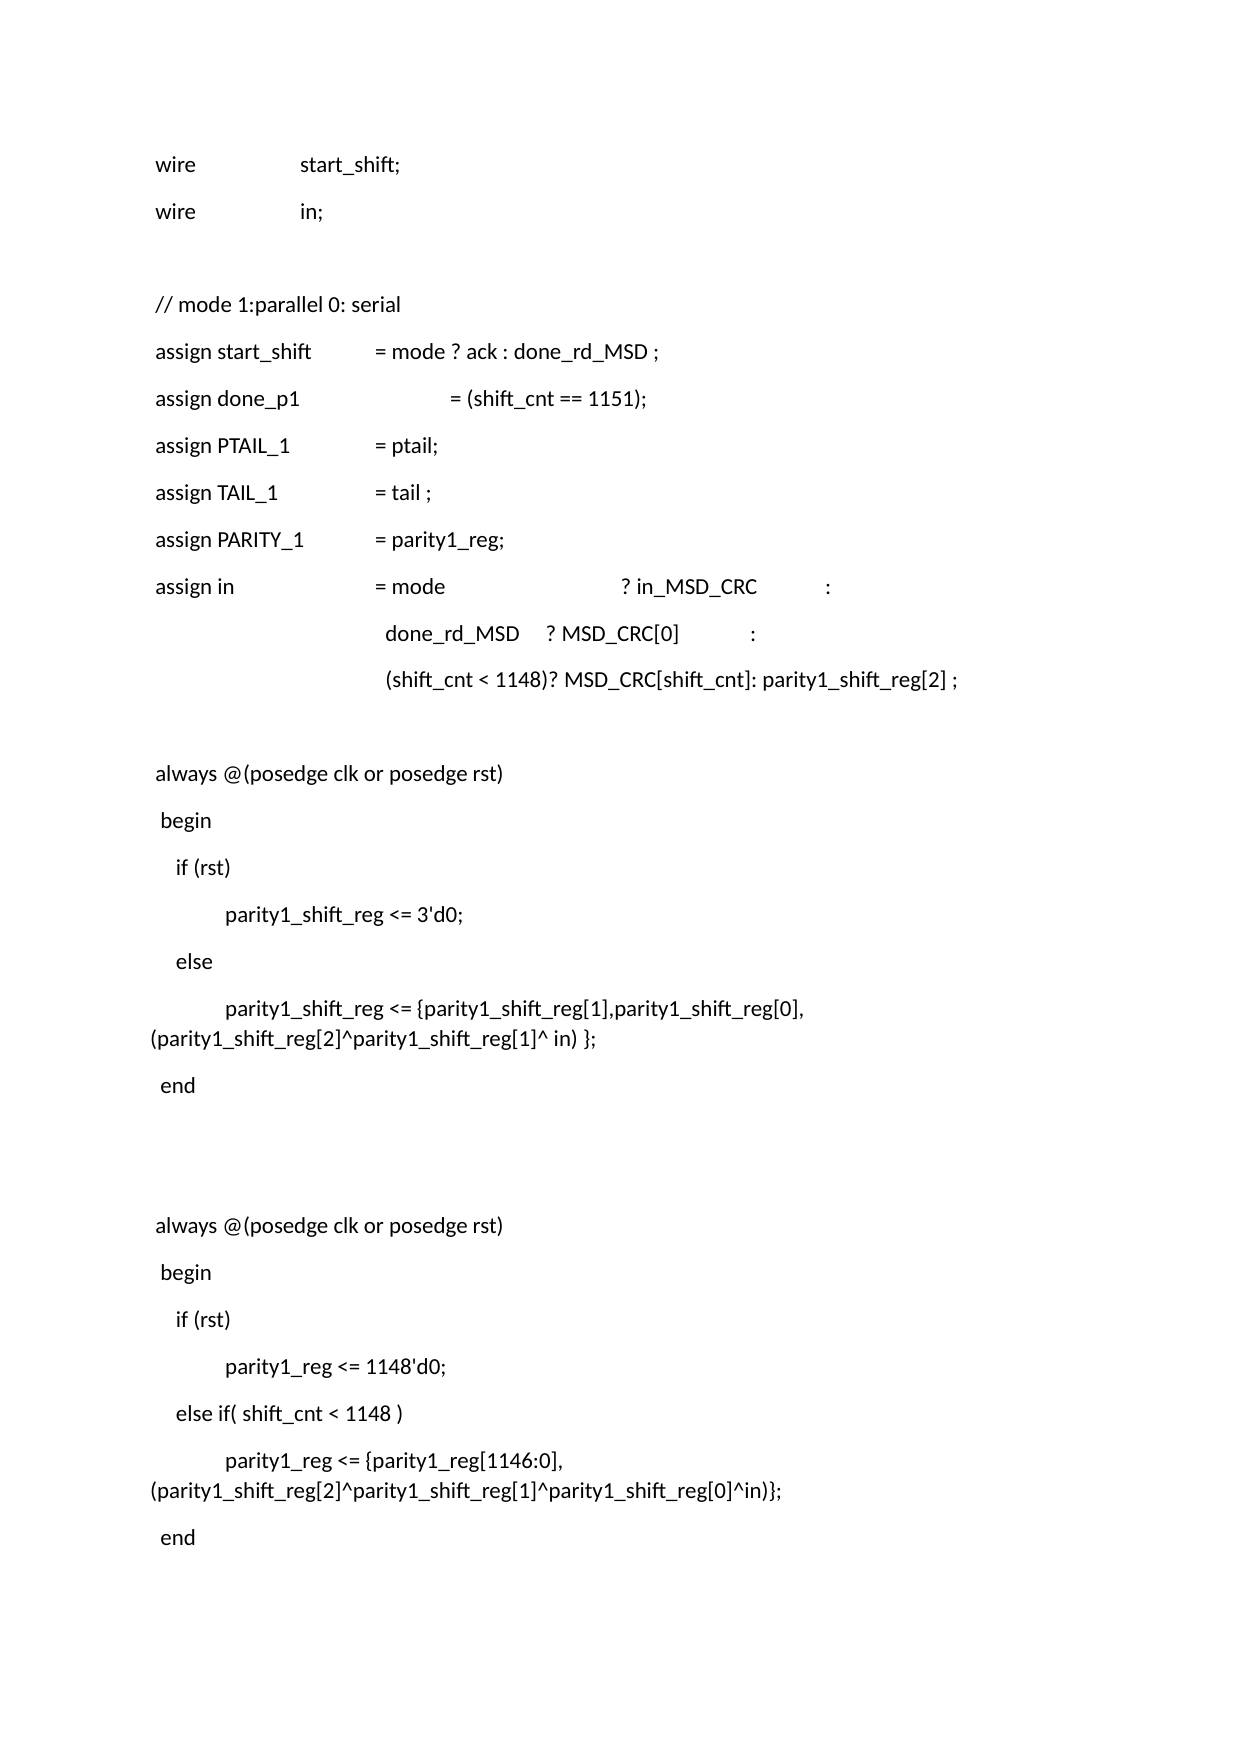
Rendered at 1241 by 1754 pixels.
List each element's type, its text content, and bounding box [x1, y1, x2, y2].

text wire in; [150, 197, 1090, 225]
text done_rd_MSD ? MSD_CRC[0] : [150, 619, 1090, 647]
text end [150, 1071, 1090, 1099]
text parity1_reg <= 1148'd0; [150, 1352, 1090, 1380]
text assign in = mode ? in_MSD_CRC : [150, 572, 1090, 600]
text end [150, 1523, 1090, 1551]
text (shift_cnt < 1148)? MSD_CRC[shift_cnt]: parity1_shift_reg[2] ; [150, 666, 1090, 694]
text else [150, 947, 1090, 975]
text assign PTAIL_1 = ptail; [150, 431, 1090, 459]
text parity1_reg <= {parity1_reg[1146:0],(parity1_shift_reg[2]^parity1_shift_reg[1]^parity1_shift_reg[0]^in)}; [150, 1446, 1090, 1504]
text always @(posedge clk or posedge rst) [150, 759, 1090, 787]
text wire start_shift; [150, 150, 1090, 178]
text parity1_shift_reg <= 3'd0; [150, 900, 1090, 928]
text // mode 1:parallel 0: serial [150, 291, 1090, 319]
text assign TAIL_1 = tail ; [150, 478, 1090, 506]
text begin [150, 1258, 1090, 1286]
text assign start_shift = mode ? ack : done_rd_MSD ; [150, 337, 1090, 366]
text assign done_p1 = (shift_cnt == 1151); [150, 384, 1090, 412]
text begin [150, 806, 1090, 834]
text if (rst) [150, 1305, 1090, 1333]
text parity1_shift_reg <= {parity1_shift_reg[1],parity1_shift_reg[0],(parity1_shift_reg[2]^parity1_shift_reg[1]^ in) }; [150, 994, 1090, 1052]
text assign PARITY_1 = parity1_reg; [150, 525, 1090, 553]
text always @(posedge clk or posedge rst) [150, 1211, 1090, 1239]
text else if( shift_cnt < 1148 ) [150, 1399, 1090, 1427]
text if (rst) [150, 853, 1090, 881]
